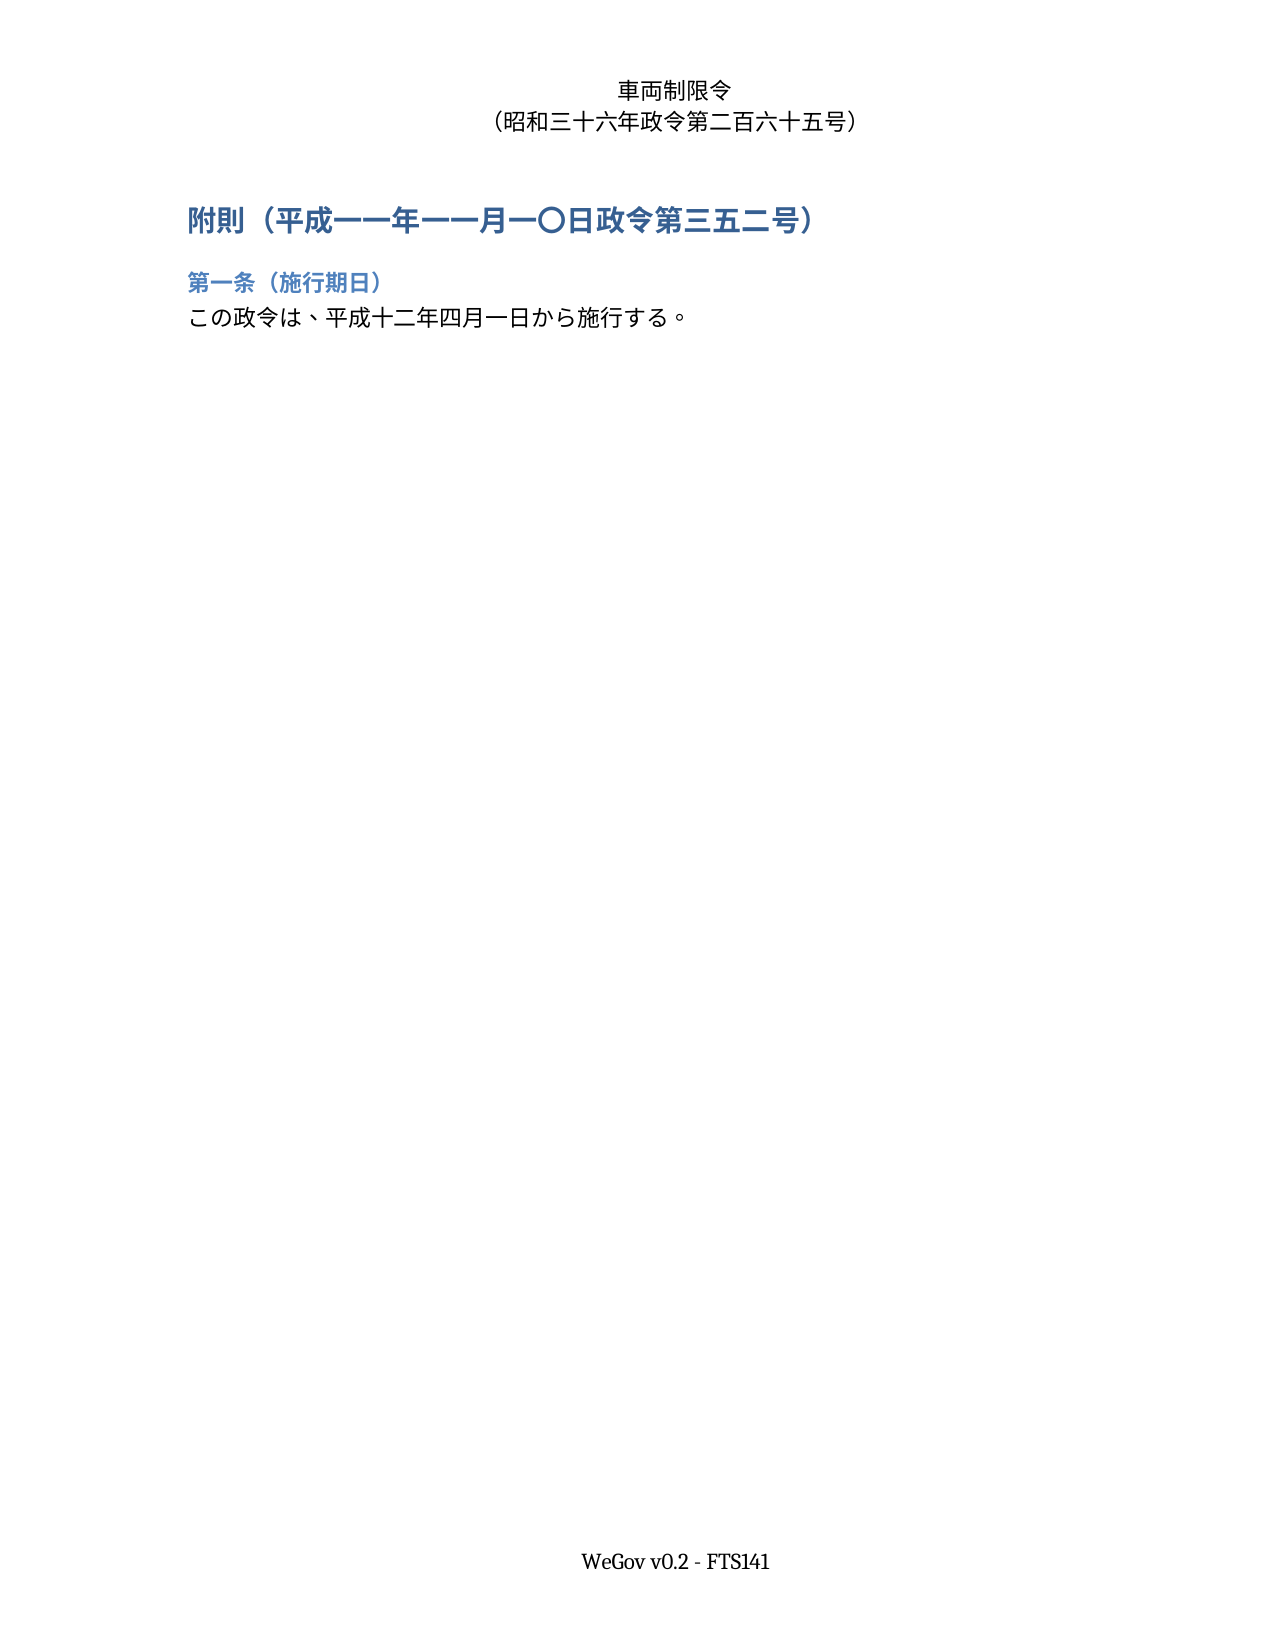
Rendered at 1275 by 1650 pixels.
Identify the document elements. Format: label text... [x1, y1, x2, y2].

subtitle 附則（平成一一年一一月一〇日政令第三五二号） [187, 200, 1087, 240]
text この政令は、平成十二年四月一日から施行する。 [187, 302, 1087, 334]
subtitle 第一条（施行期日） [187, 266, 1087, 298]
